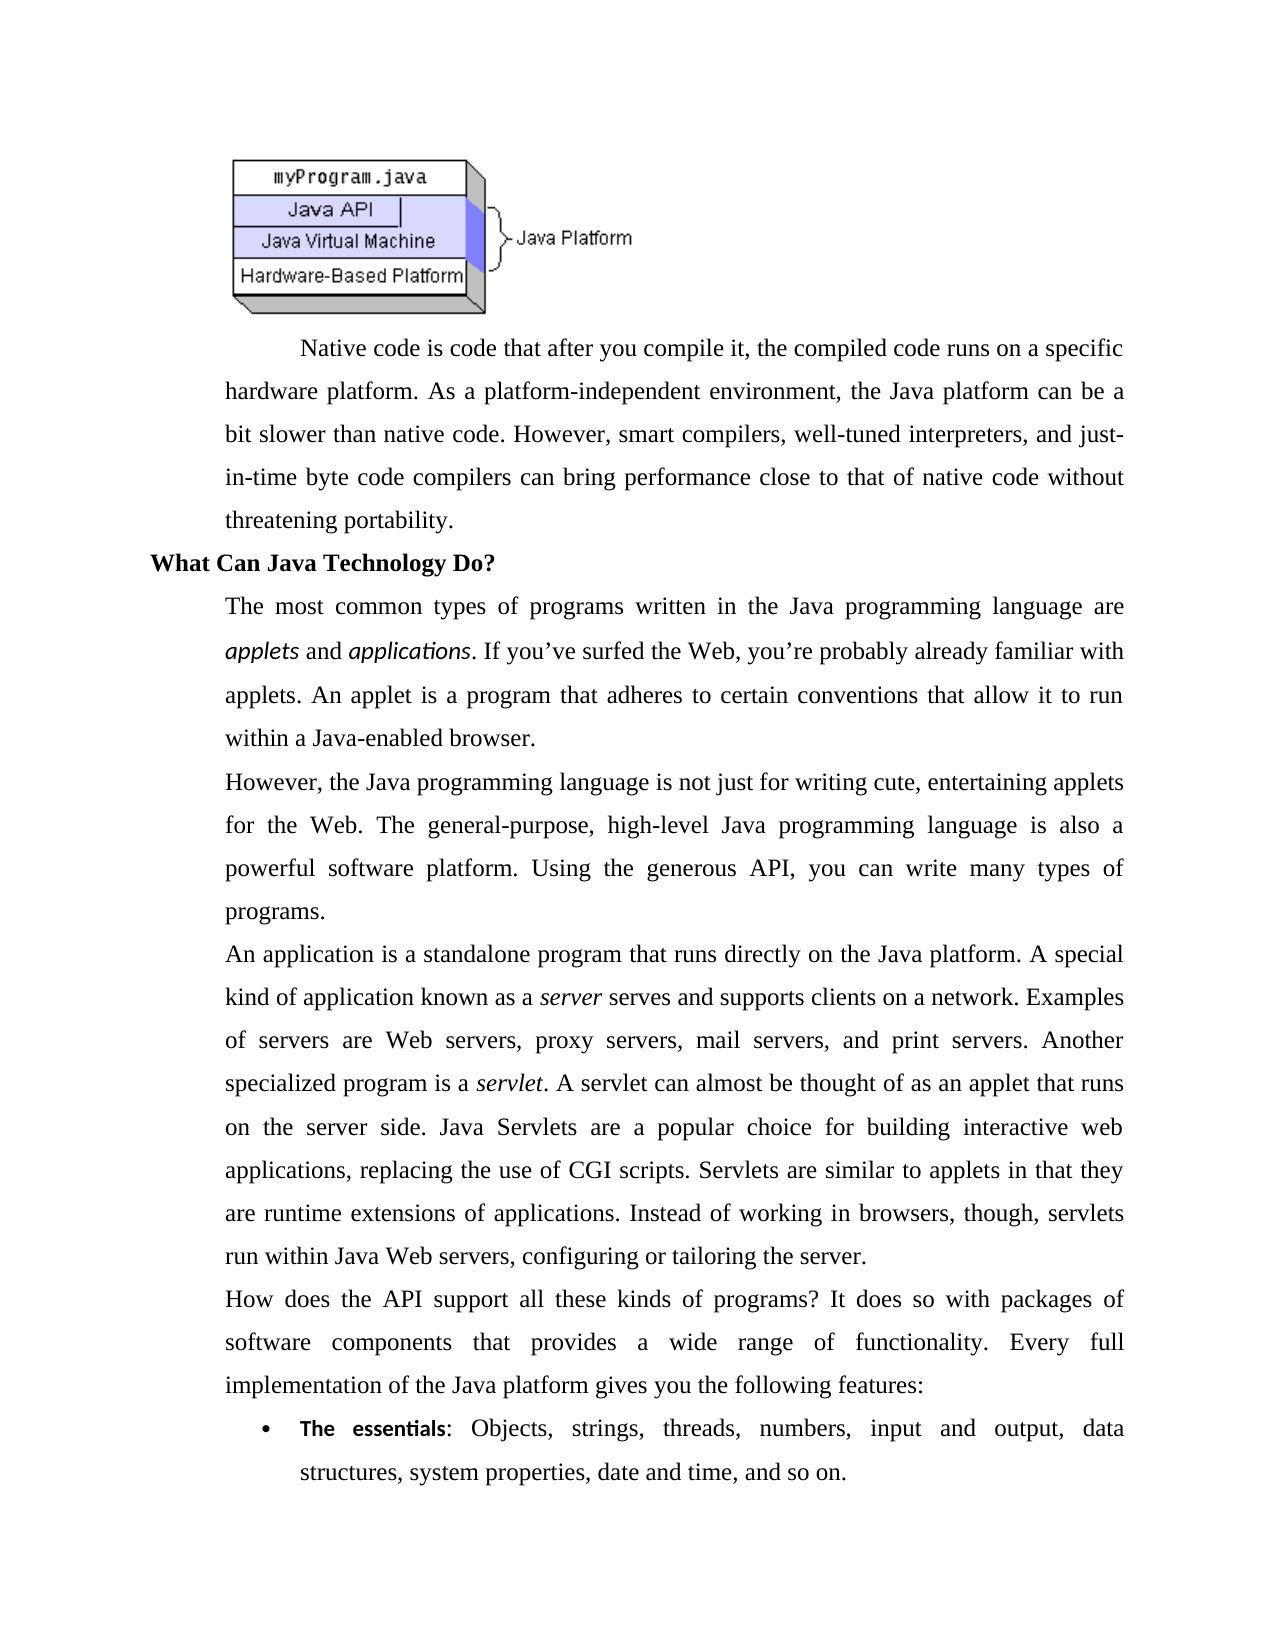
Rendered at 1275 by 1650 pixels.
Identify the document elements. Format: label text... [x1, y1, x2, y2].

text An application is a standalone program that runs directly on the Java platform. A special kind of application known as a server serves and supports clients on a network. Examples of servers are Web servers, proxy servers, mail servers, and print servers. Another specialized program is a servlet. A servlet can almost be thought of as an applet that runs on the server side. Java Servlets are a popular choice for building interactive web applications, replacing the use of CGI scripts. Servlets are similar to applets in that they are runtime extensions of applications. Instead of working in browsers, though, servlets run within Java Web servers, configuring or tailoring the server. [225, 939, 1125, 1270]
text However, the Java programming language is not just for writing cute, entertaining applets for the Web. The general-purpose, high-level Java programming language is also a powerful software platform. Using the generous API, you can write many types of programs. [225, 767, 1125, 925]
text The most common types of programs written in the Java programming language are applets and applications. If you’ve surfed the Web, you’re probably already familiar with applets. An applet is a program that adheres to certain conventions that allow it to run within a Java-enabled browser. [225, 591, 1125, 752]
picture [225, 150, 644, 319]
text How does the API support all these kinds of programs? It does so with packages of software components that provides a wide range of functionality. Every full implementation of the Java platform gives you the following features: [225, 1284, 1125, 1399]
text Native code is code that after you compile it, the compiled code runs on a specific hardware platform. As a platform-independent environment, the Java platform can be a bit slower than native code. However, smart compilers, well-tuned interpreters, and just-in-time byte code compilers can bring performance close to that of native code without threatening portability. [225, 333, 1125, 534]
list The essentials: Objects, strings, threads, numbers, input and output, data structures, system properties, date and time, and so on. [262, 1413, 1125, 1486]
subtitle What Can Java Technology Do? [150, 548, 1125, 577]
